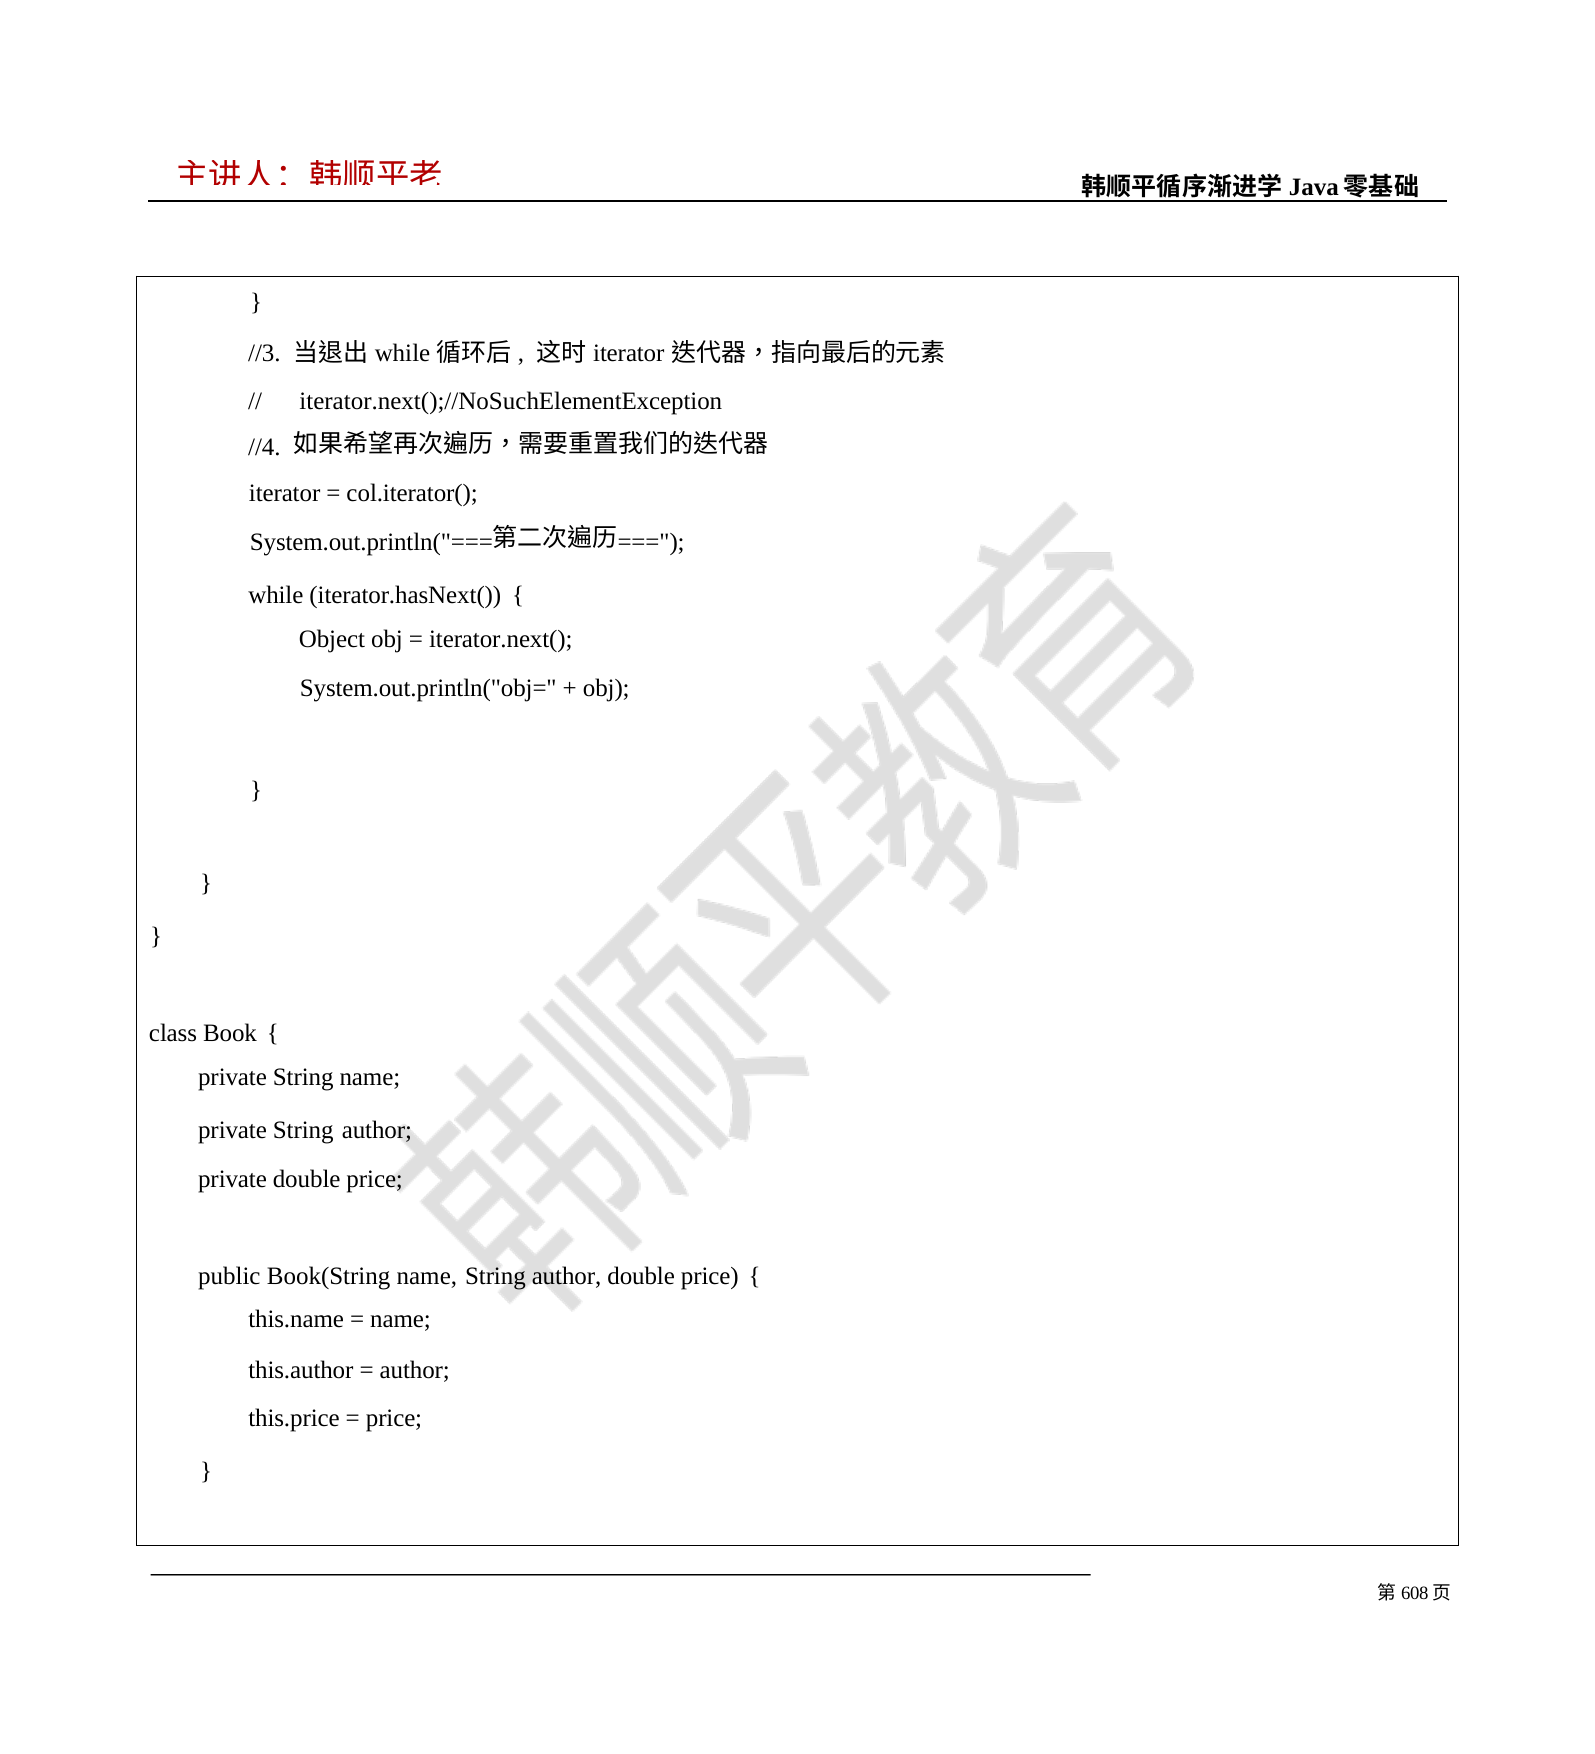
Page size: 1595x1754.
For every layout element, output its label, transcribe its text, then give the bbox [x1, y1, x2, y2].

table_header } //3. 当退出 while 循环后 , 这时 iterator 迭代器，指向最后的元素 // iterator.next();//NoSuchElementException //4. 如果希望再次遍历，需要重置我们的迭代器 iterator = col.iterator(); System.out.println("===第二次遍历==="); while (iterator.hasNext()) { Object obj = iterator.next(); System.out.println("obj=" + obj); } } } class Book { private String name; private String author; private double price; public Book(String name, String author, double price) { this.name = name; this.author = author; this.price = price; } [137, 277, 1458, 1545]
picture [150, 1574, 1091, 1578]
